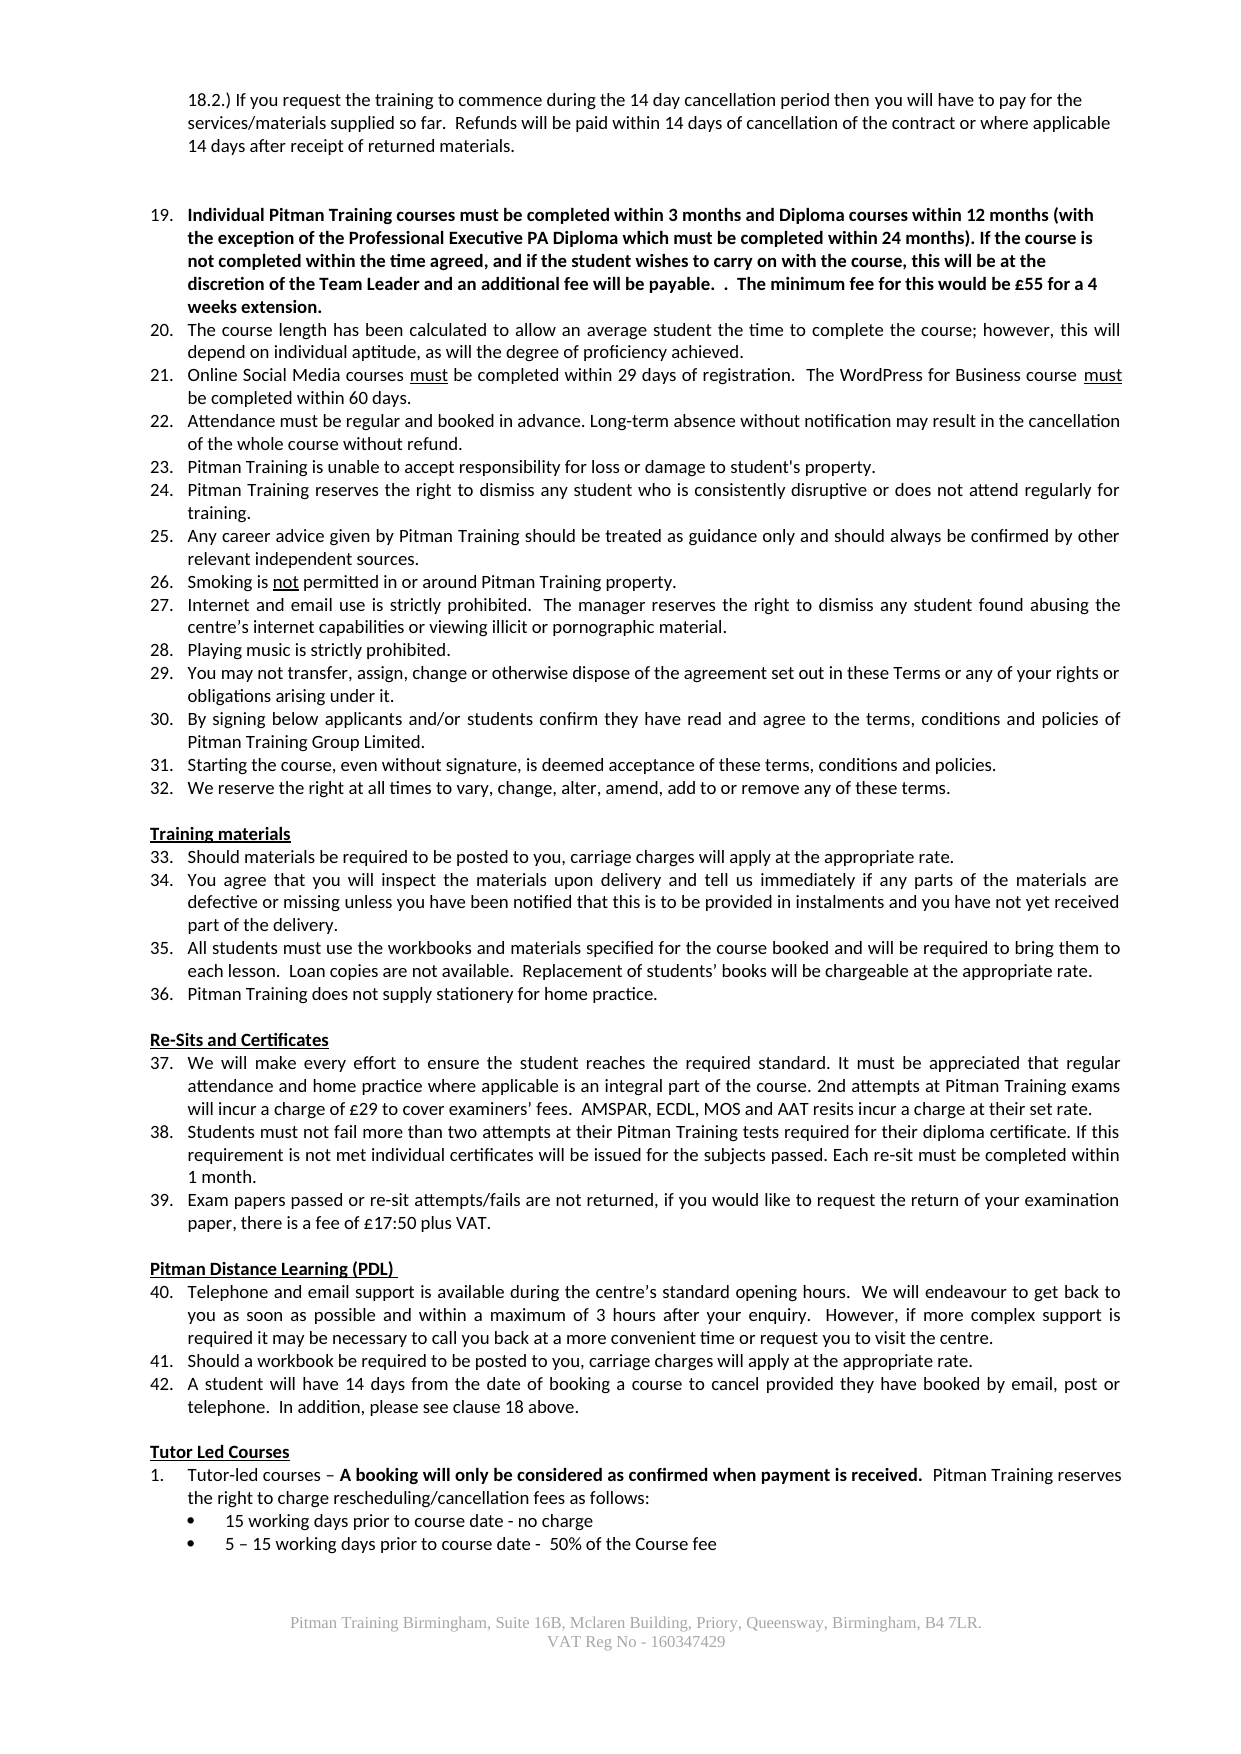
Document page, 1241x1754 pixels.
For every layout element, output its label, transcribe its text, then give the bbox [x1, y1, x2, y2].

list Internet and email use is strictly prohibited. The manager reserves the right to dismiss any student found abusing the centre’s internet capabilities or viewing illicit or pornographic material. [150, 593, 1122, 639]
text Training materials [150, 822, 1122, 845]
list Exam papers passed or re-sit attempts/fails are not returned, if you would like to request the return of your examination paper, there is a fee of £17:50 plus VAT. [150, 1189, 1122, 1234]
list Tutor-led courses – A booking will only be considered as confirmed when payment is received. Pitman Training reserves the right to charge rescheduling/cancellation fees as follows: [150, 1464, 1122, 1509]
text Pitman Distance Learning (PDL) [150, 1257, 1122, 1280]
list By signing below applicants and/or students confirm they have read and agree to the terms, conditions and policies of Pitman Training Group Limited. [150, 707, 1122, 753]
list Attendance must be regular and booked in advance. Long-term absence without notification may result in the cancellation of the whole course without refund. [150, 409, 1122, 455]
list Online Social Media courses must be completed within 29 days of registration. The WordPress for Business course must be completed within 60 days. [150, 364, 1122, 409]
text 18.2.) If you request the training to commence during the 14 day cancellation period then you will have to pay for the services/materials supplied so far. Refunds will be paid within 14 days of cancellation of the contract or where applicable 14 days after receipt of returned materials. [187, 89, 1122, 157]
list Students must not fail more than two attempts at their Pitman Training tests required for their diploma certificate. If this requirement is not met individual certificates will be issued for the subjects passed. Each re-sit must be completed within 1 month. [150, 1120, 1122, 1189]
list The course length has been calculated to allow an average student the time to complete the course; however, this will depend on individual aptitude, as will the degree of proficiency achieved. [150, 318, 1122, 364]
list All students must use the workbooks and materials specified for the course booked and will be required to bring them to each lesson. Loan copies are not available. Replacement of students’ books will be chargeable at the appropriate rate. [150, 937, 1122, 982]
list 15 working days prior to course date - no charge [187, 1509, 1122, 1532]
list Playing music is strictly prohibited. [150, 639, 1122, 662]
list 5 – 15 working days prior to course date - 50% of the Course fee [187, 1532, 1122, 1555]
list Pitman Training does not supply stationery for home practice. [150, 982, 1122, 1005]
list You agree that you will inspect the materials upon delivery and tell us immediately if any parts of the materials are defective or missing unless you have been notified that this is to be provided in instalments and you have not yet received part of the delivery. [150, 868, 1122, 937]
list Any career advice given by Pitman Training should be treated as guidance only and should always be confirmed by other relevant independent sources. [150, 524, 1122, 570]
list Individual Pitman Training courses must be completed within 3 months and Diploma courses within 12 months (with the exception of the Professional Executive PA Diploma which must be completed within 24 months). If the course is not completed within the time agreed, and if the student wishes to carry on with the course, this will be at the discretion of the Team Leader and an additional fee will be payable. . The minimum fee for this would be £55 for a 4 weeks extension. [150, 203, 1122, 318]
list A student will have 14 days from the date of booking a course to cancel provided they have booked by email, post or telephone. In addition, please see clause 18 above. [150, 1372, 1122, 1418]
list We will make every effort to ensure the student reaches the required standard. It must be appreciated that regular attendance and home practice where applicable is an integral part of the course. 2nd attempts at Pitman Training exams will incur a charge of £29 to cover examiners’ fees. AMSPAR, ECDL, MOS and AAT resits incur a charge at their set rate. [150, 1051, 1122, 1120]
list You may not transfer, assign, change or otherwise dispose of the agreement set out in these Terms or any of your rights or obligations arising under it. [150, 662, 1122, 707]
list Starting the course, even without signature, is deemed acceptance of these terms, conditions and policies. [150, 753, 1122, 776]
list Pitman Training reserves the right to dismiss any student who is consistently disruptive or does not attend regularly for training. [150, 478, 1122, 524]
list Smoking is not permitted in or around Pitman Training property. [150, 570, 1122, 593]
list Should materials be required to be posted to you, carriage charges will apply at the appropriate rate. [150, 845, 1122, 868]
list Should a workbook be required to be posted to you, carriage charges will apply at the appropriate rate. [150, 1349, 1122, 1372]
list Telephone and email support is available during the centre’s standard opening hours. We will endeavour to get back to you as soon as possible and within a maximum of 3 hours after your enquiry. However, if more complex support is required it may be necessary to call you back at a more convenient time or request you to visit the centre. [150, 1280, 1122, 1349]
text Re-Sits and Certificates [150, 1028, 1122, 1051]
text Tutor Led Courses [150, 1441, 1122, 1464]
list We reserve the right at all times to vary, change, alter, amend, add to or remove any of these terms. [150, 776, 1122, 799]
list Pitman Training is unable to accept responsibility for loss or damage to student's property. [150, 455, 1122, 478]
